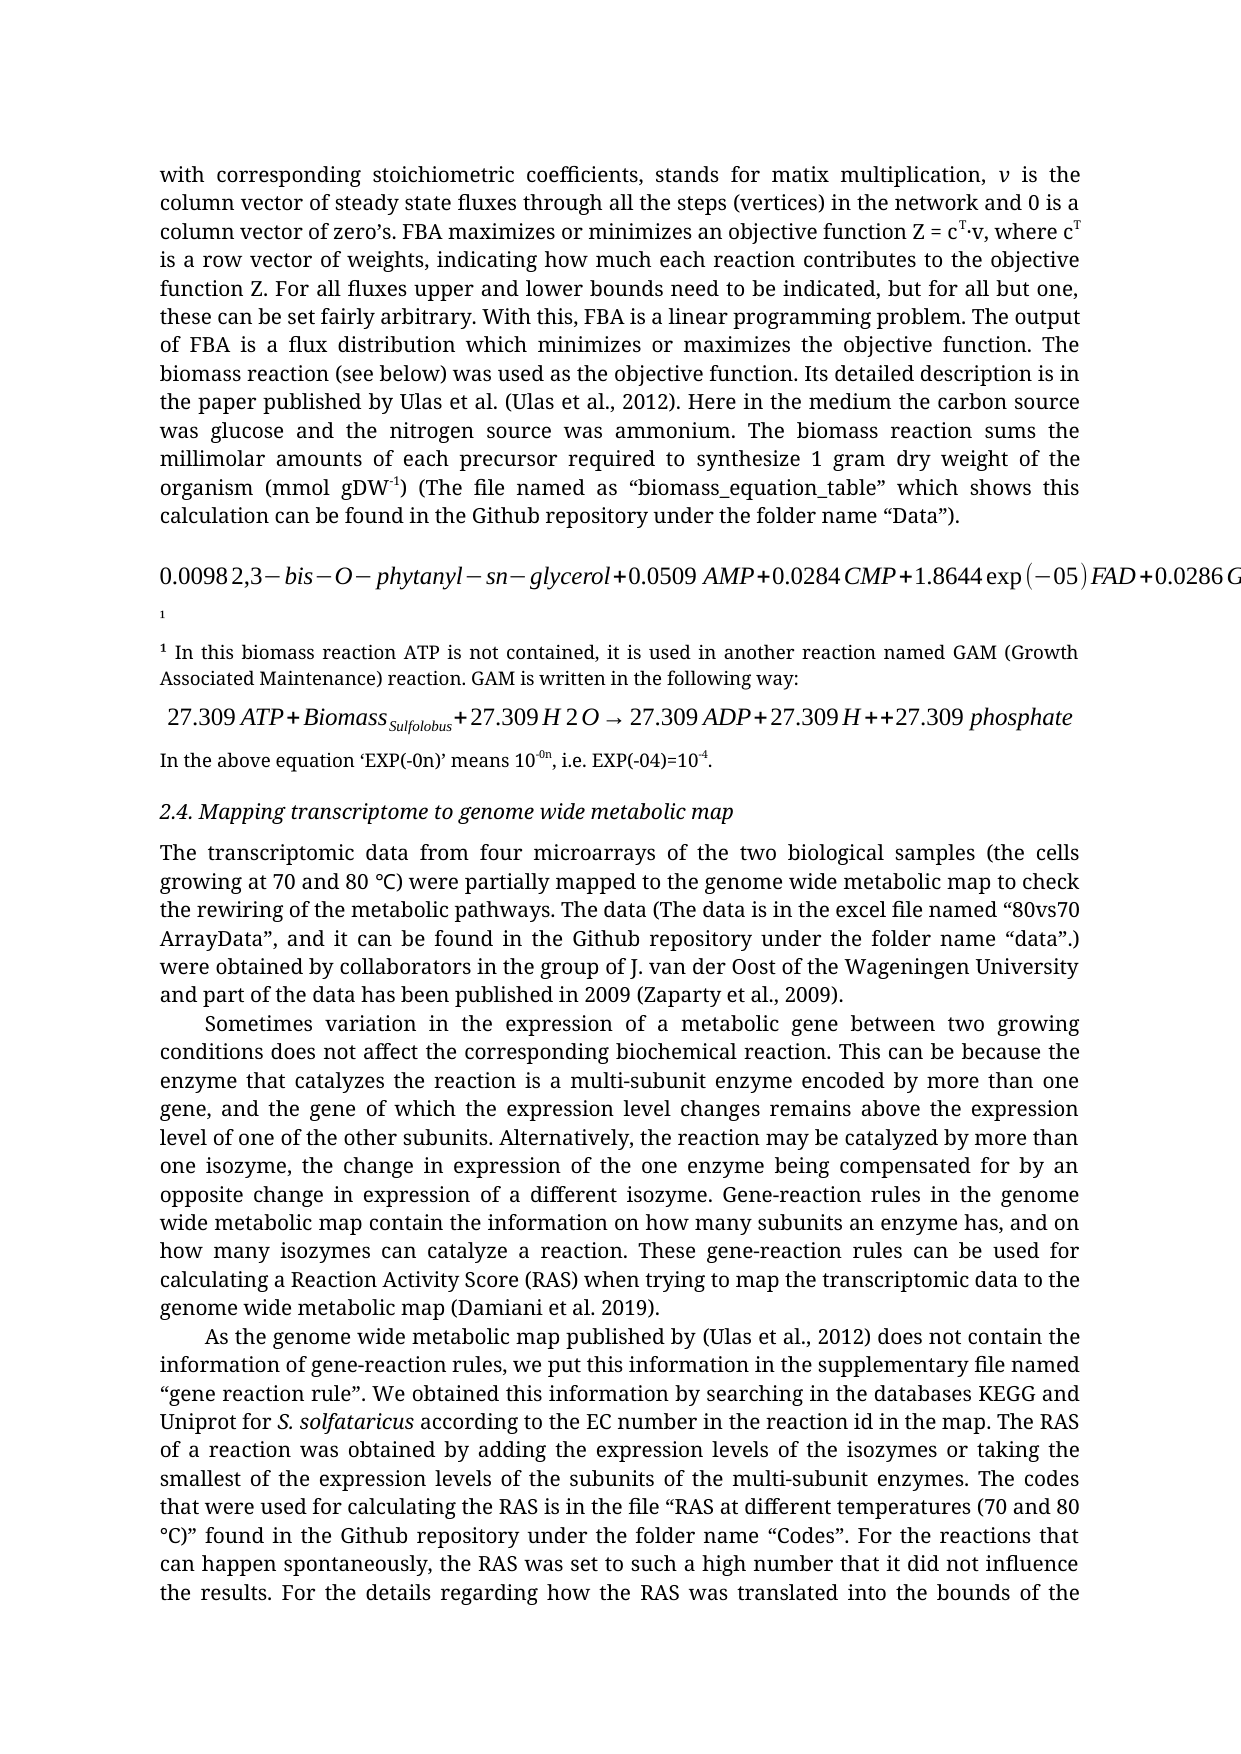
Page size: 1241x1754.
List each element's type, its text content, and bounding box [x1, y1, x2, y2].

text 2.4. Mapping transcriptome to genome wide metabolic map [159, 797, 1081, 826]
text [159, 160, 1081, 530]
text Sometimes variation in the expression of a metabolic gene between two growing conditions does not affect the corresponding biochemical reaction. This can be because the enzyme that catalyzes the reaction is a multi-subunit enzyme encoded by more than one gene, and the gene of which the expression level changes remains above the expression level of one of the other subunits. Alternatively, the reaction may be catalyzed by more than one isozyme, the change in expression of the one enzyme being compensated for by an opposite change in expression of a different isozyme. Gene-reaction rules in the genome wide metabolic map contain the information on how many subunits an enzyme has, and on how many isozymes can catalyze a reaction. These gene-reaction rules can be used for calculating a Reaction Activity Score (RAS) when trying to map the transcriptomic data to the genome wide metabolic map (Damiani et al. 2019). [159, 1009, 1081, 1322]
text ¹ In this biomass reaction ATP is not contained, it is used in another reaction named GAM (Growth Associated Maintenance) reaction. GAM is written in the following way: [159, 639, 1081, 691]
text ¹ [159, 558, 1081, 627]
text In the above equation ‘EXP(-0n)’ means 10-0n, i.e. EXP(-04)=10-4. [159, 747, 1081, 772]
text The transcriptomic data from four microarrays of the two biological samples (the cells growing at 70 and 80 ℃) were partially mapped to the genome wide metabolic map to check the rewiring of the metabolic pathways. The data (The data is in the excel file named “80vs70 ArrayData”, and it can be found in the Github repository under the folder name “data”.) were obtained by collaborators in the group of J. van der Oost of the Wageningen University and part of the data has been published in 2009 (Zaparty et al., 2009). [159, 838, 1081, 1009]
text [159, 1322, 1081, 1606]
